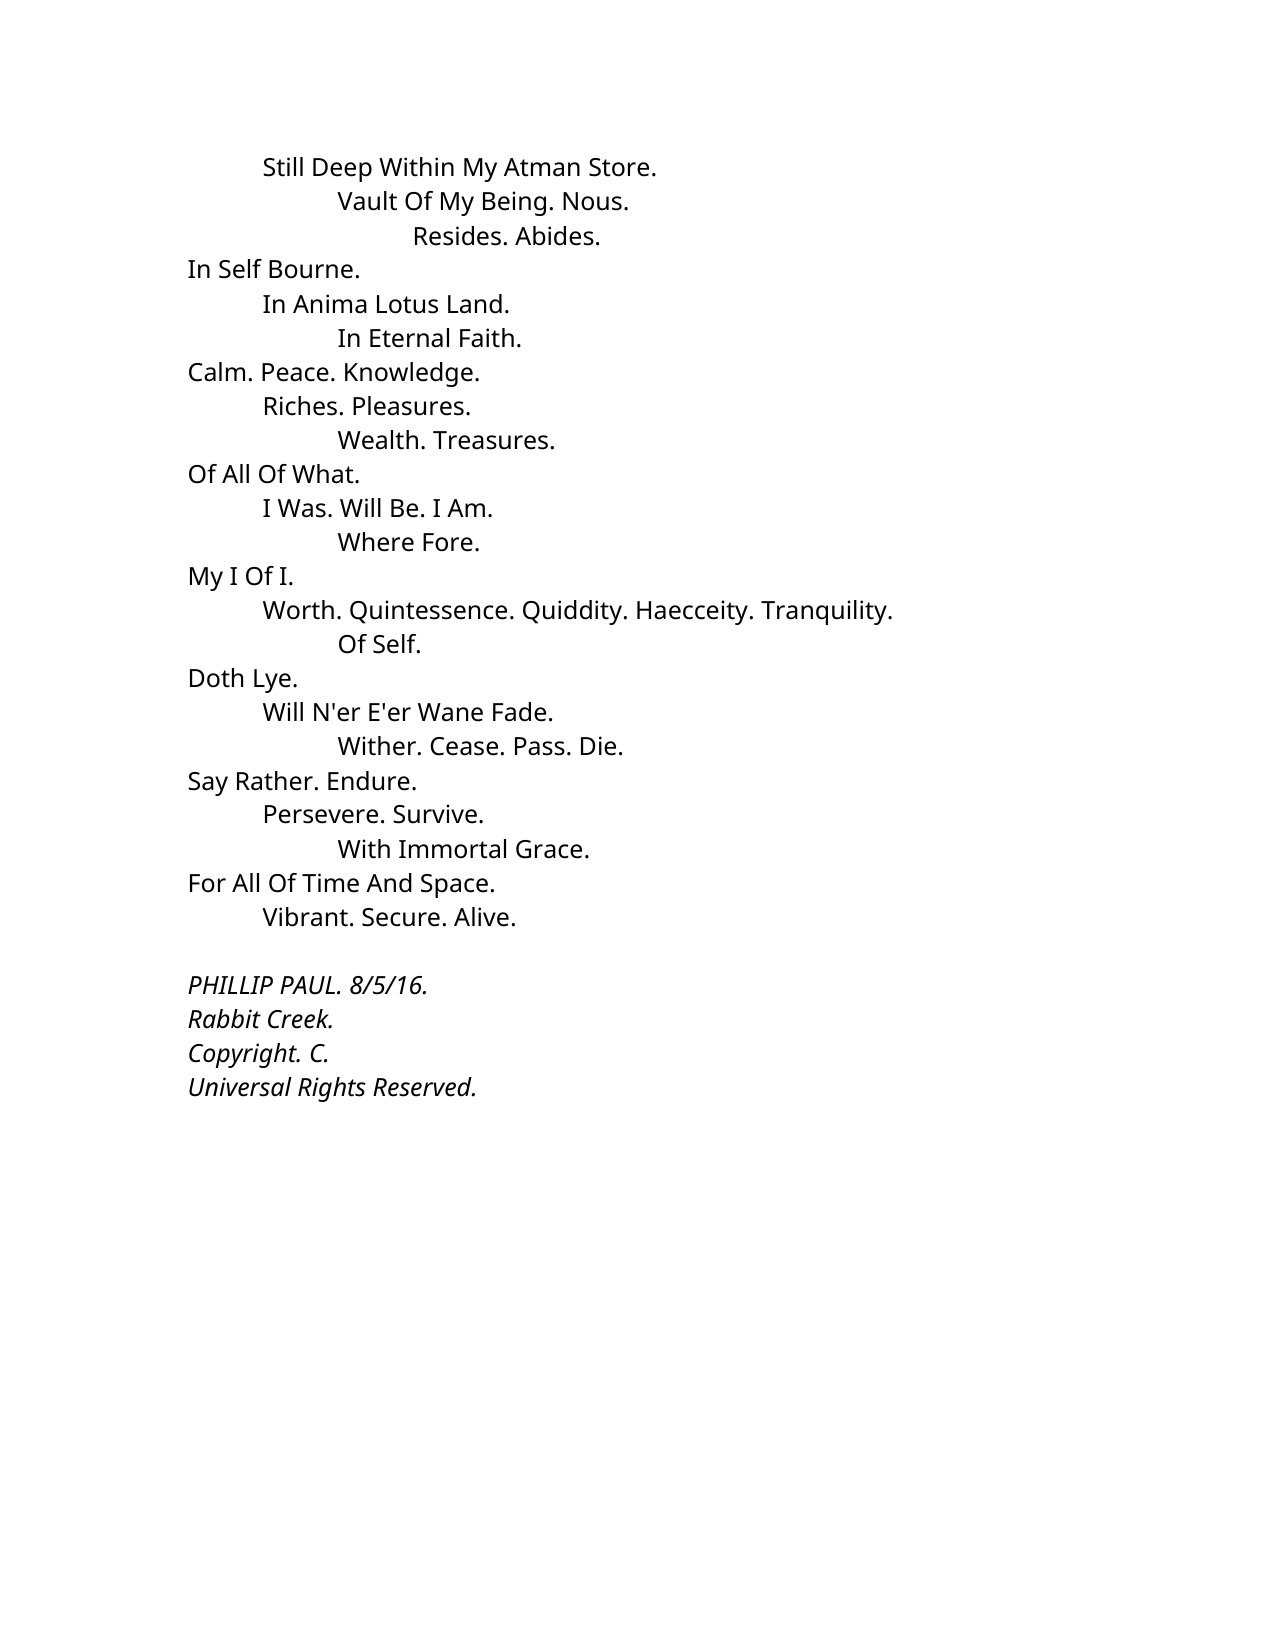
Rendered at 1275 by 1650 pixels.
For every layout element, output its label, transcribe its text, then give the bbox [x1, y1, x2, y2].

text In Eternal Faith. [262, 320, 1087, 354]
text Doth Lye. [187, 661, 1087, 695]
text Say Rather. Endure. [187, 763, 1087, 797]
text Vibrant. Secure. Alive. [187, 899, 1087, 933]
text Riches. Pleasures. [187, 388, 1087, 422]
text Wither. Cease. Pass. Die. [262, 729, 1087, 763]
text Where Fore. [262, 525, 1087, 559]
text Wealth. Treasures. [262, 422, 1087, 457]
text Persevere. Survive. [187, 797, 1087, 831]
text Resides. Abides. [337, 218, 1087, 252]
text In Anima Lotus Land. [187, 286, 1087, 320]
text For All Of Time And Space. [187, 865, 1087, 899]
text With Immortal Grace. [262, 831, 1087, 865]
text I Was. Will Be. I Am. [187, 491, 1087, 525]
text Worth. Quintessence. Quiddity. Haecceity. Tranquility. [187, 593, 1087, 627]
text Still Deep Within My Atman Store. [187, 150, 1087, 184]
text Of Self. [262, 627, 1087, 661]
text Rabbit Creek. [187, 1002, 1087, 1036]
text My I Of I. [187, 559, 1087, 593]
text Of All Of What. [187, 457, 1087, 491]
text Calm. Peace. Knowledge. [187, 354, 1087, 388]
text In Self Bourne. [187, 252, 1087, 286]
text Will N'er E'er Wane Fade. [187, 695, 1087, 729]
text Copyright. C. [187, 1036, 1087, 1070]
text Vault Of My Being. Nous. [262, 184, 1087, 218]
text PHILLIP PAUL. 8/5/16. [187, 967, 1087, 1002]
text Universal Rights Reserved. [187, 1070, 1087, 1104]
